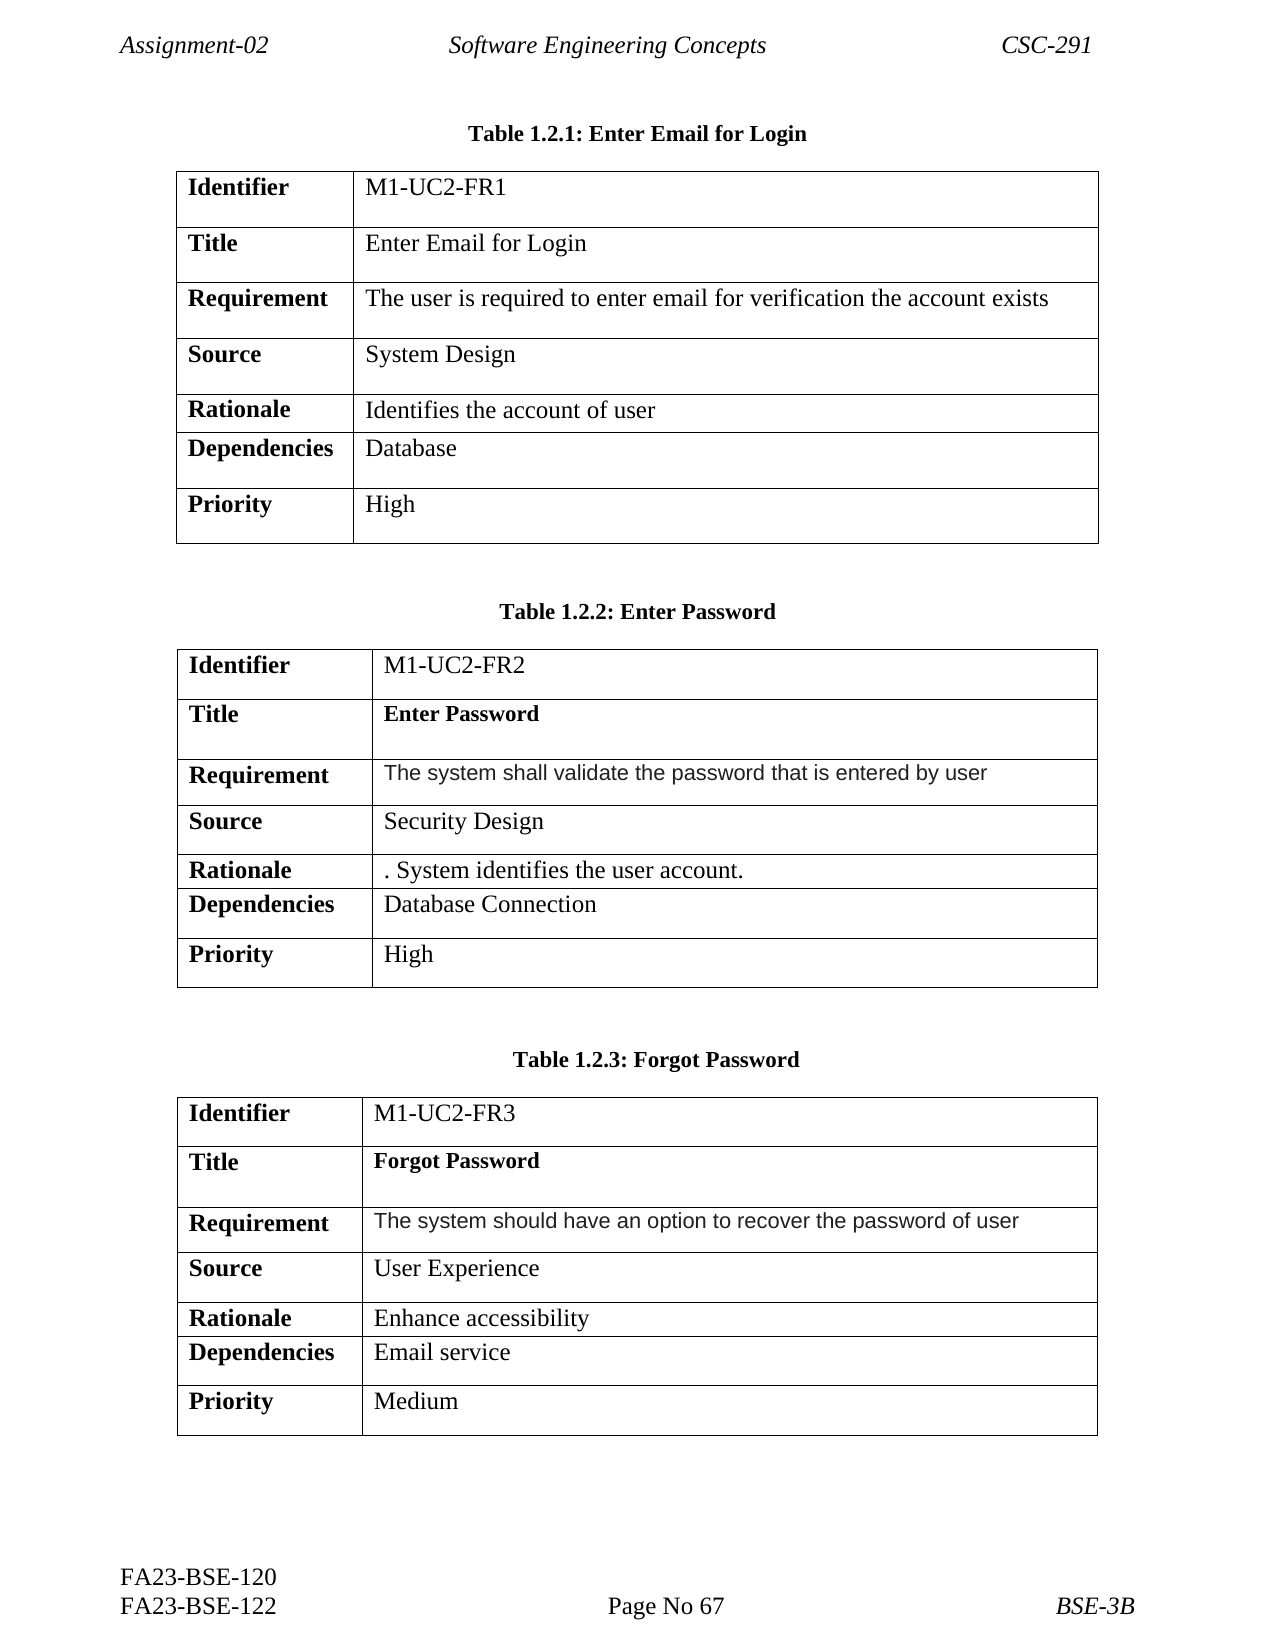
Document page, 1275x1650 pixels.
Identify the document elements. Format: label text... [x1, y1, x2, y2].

text Table 1.2.3: Forgot Password [120, 1046, 1155, 1072]
table_cell Rationale [177, 395, 353, 432]
table_cell Priority [178, 939, 372, 987]
table_cell Rationale [178, 1303, 362, 1336]
table_cell Identifies the account of user [354, 395, 1098, 432]
table_header M1-UC2-FR2 [373, 650, 1097, 698]
table_cell User Experience [363, 1253, 1097, 1302]
table_cell High [354, 489, 1098, 543]
table_cell Title [178, 1147, 362, 1207]
text Table 1.2.2: Enter Password [120, 598, 1155, 624]
table_cell The user is required to enter email for verification the account exists [354, 283, 1098, 338]
table_cell Dependencies [178, 889, 372, 938]
table_cell Medium [363, 1386, 1097, 1434]
table_cell Forgot Password [363, 1147, 1097, 1207]
table_cell Rationale [178, 855, 372, 888]
table_cell Requirement [177, 283, 353, 338]
table_cell Email service [363, 1337, 1097, 1385]
table_cell Dependencies [178, 1337, 362, 1385]
table_cell Enhance accessibility [363, 1303, 1097, 1336]
table_cell Source [178, 806, 372, 854]
table_cell Database [354, 433, 1098, 488]
table_header Identifier [178, 1098, 362, 1146]
table_cell Requirement [178, 1208, 362, 1252]
table_cell Enter Password [373, 700, 1097, 759]
table_cell Dependencies [177, 433, 353, 488]
table_cell System Design [354, 339, 1098, 393]
table_cell Title [177, 228, 353, 282]
table_header M1-UC2-FR1 [354, 172, 1098, 227]
table_cell Title [178, 700, 372, 759]
table_cell Priority [178, 1386, 362, 1434]
table_cell Priority [177, 489, 353, 543]
table_cell Requirement [178, 760, 372, 805]
table_cell Security Design [373, 806, 1097, 854]
table_cell Database Connection [373, 889, 1097, 938]
table_cell . System identifies the user account. [373, 855, 1097, 888]
table_header M1-UC2-FR3 [363, 1098, 1097, 1146]
table_cell Source [178, 1253, 362, 1302]
table_header Identifier [177, 172, 353, 227]
table_cell The system shall validate the password that is entered by user [373, 760, 1097, 805]
table_cell Enter Email for Login [354, 228, 1098, 282]
table_cell High [373, 939, 1097, 987]
table_cell Source [177, 339, 353, 393]
table_header Identifier [178, 650, 372, 698]
text Table 1.2.1: Enter Email for Login [120, 120, 1155, 146]
table_cell The system should have an option to recover the password of user [363, 1208, 1097, 1252]
